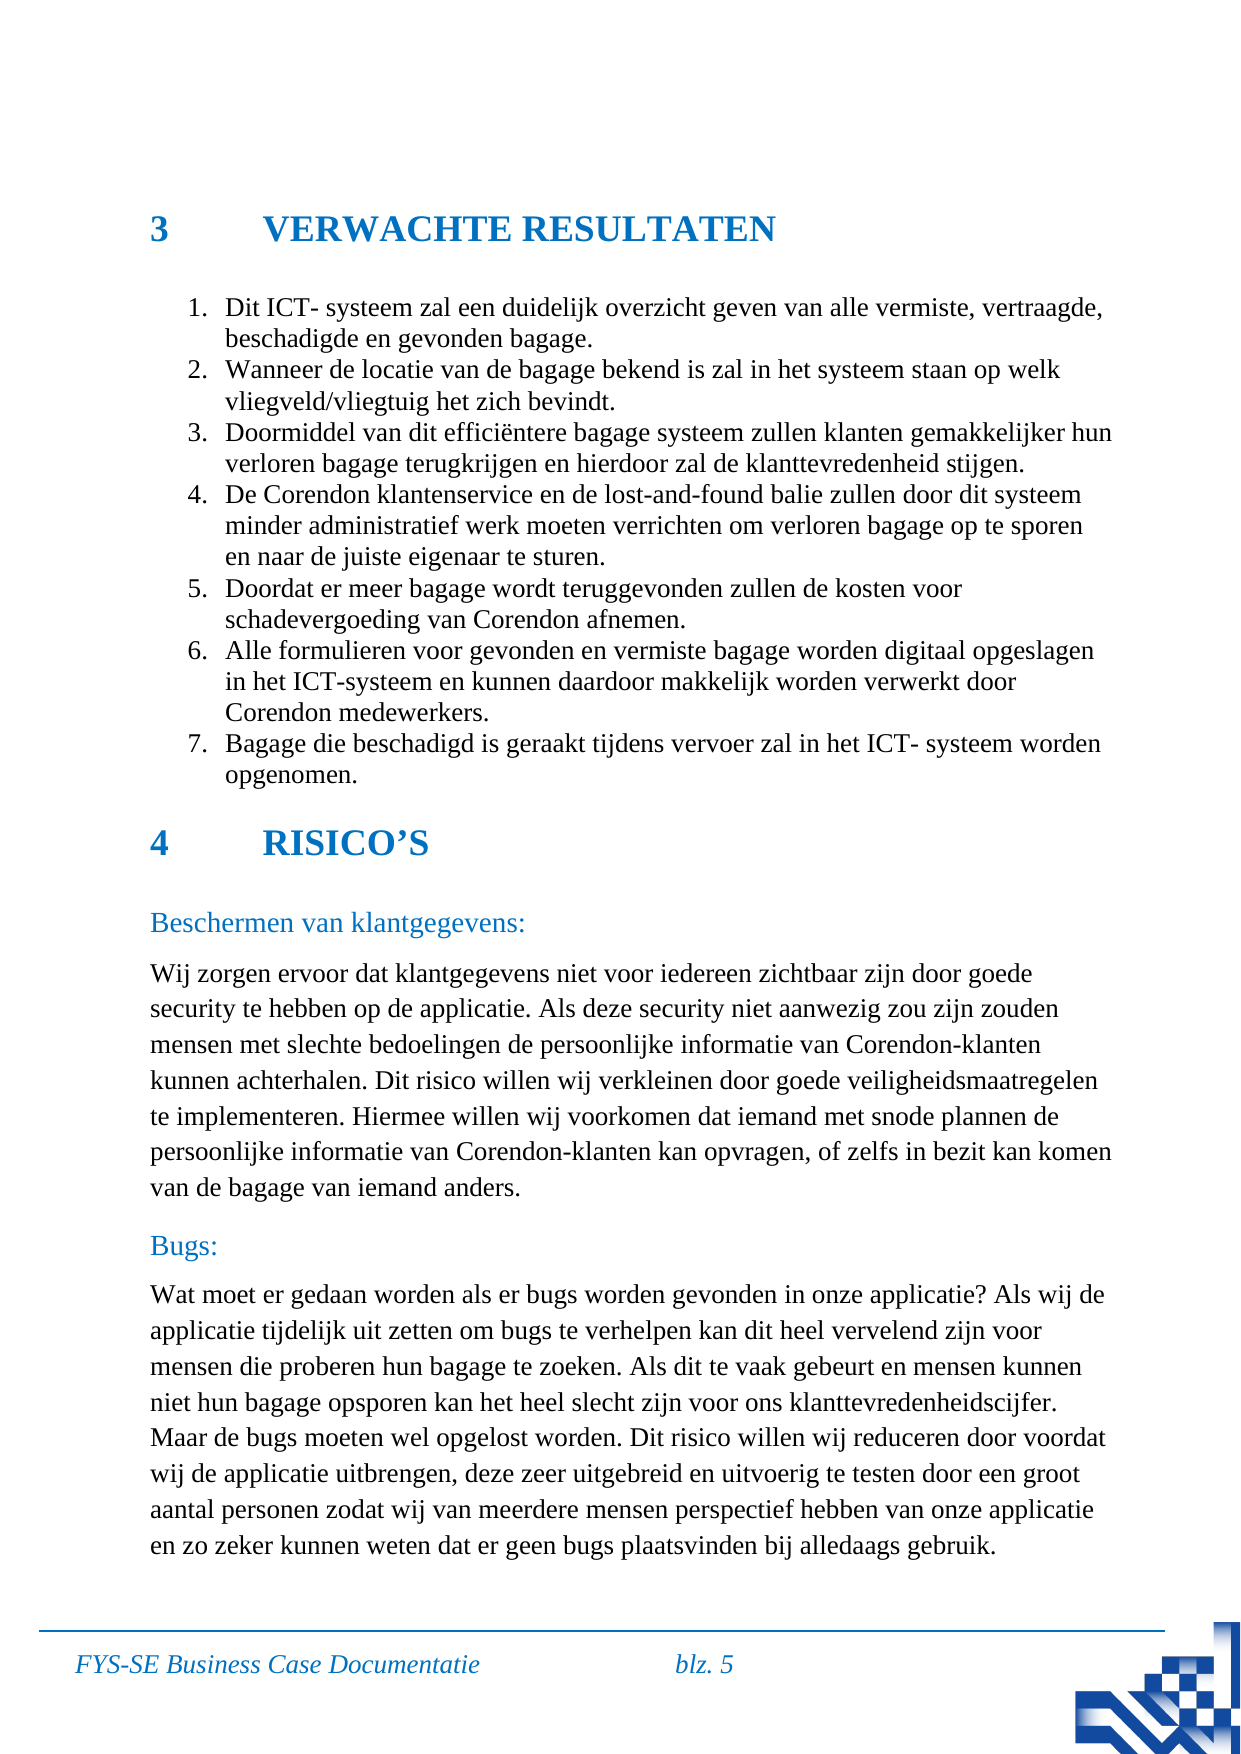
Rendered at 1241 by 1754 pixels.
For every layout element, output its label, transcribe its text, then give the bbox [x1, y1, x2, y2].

subtitle Risico’s [150, 821, 1116, 864]
list De Corendon klantenservice en de lost-and-found balie zullen door dit systeem minder administratief werk moeten verrichten om verloren bagage op te sporen en naar de juiste eigenaar te sturen. [187, 478, 1116, 572]
subtitle Verwachte resultaten [150, 207, 1116, 250]
subtitle Bugs: [150, 1228, 1116, 1261]
subtitle Beschermen van klantgegevens: [150, 906, 1116, 939]
text Wat moet er gedaan worden als er bugs worden gevonden in onze applicatie? Als wij de applicatie tijdelijk uit zetten om bugs te verhelpen kan dit heel vervelend zijn voor mensen die proberen hun bagage te zoeken. Als dit te vaak gebeurt en mensen kunnen niet hun bagage opsporen kan het heel slecht zijn voor ons klanttevredenheidscijfer. Maar de bugs moeten wel opgelost worden. Dit risico willen wij reduceren door voordat wij de applicatie uitbrengen, deze zeer uitgebreid en uitvoerig te testen door een groot aantal personen zodat wij van meerdere mensen perspectief hebben van onze applicatie en zo zeker kunnen weten dat er geen bugs plaatsvinden bij alledaags gebruik. [150, 1279, 1116, 1560]
text Wij zorgen ervoor dat klantgegevens niet voor iedereen zichtbaar zijn door goede security te hebben op de applicatie. Als deze security niet aanwezig zou zijn zouden mensen met slechte bedoelingen de persoonlijke informatie van Corendon-klanten kunnen achterhalen. Dit risico willen wij verkleinen door goede veiligheidsmaatregelen te implementeren. Hiermee willen wij voorkomen dat iemand met snode plannen de persoonlijke informatie van Corendon-klanten kan opvragen, of zelfs in bezit kan komen van de bagage van iemand anders. [150, 957, 1116, 1202]
list Wanneer de locatie van de bagage bekend is zal in het systeem staan op welk vliegveld/vliegtuig het zich bevindt. [187, 354, 1116, 416]
list Dit ICT- systeem zal een duidelijk overzicht geven van alle vermiste, vertraagde, beschadigde en gevonden bagage. [187, 291, 1116, 354]
list Doormiddel van dit efficiëntere bagage systeem zullen klanten gemakkelijker hun verloren bagage terugkrijgen en hierdoor zal de klanttevredenheid stijgen. [187, 416, 1116, 478]
list Alle formulieren voor gevonden en vermiste bagage worden digitaal opgeslagen in het ICT-systeem en kunnen daardoor makkelijk worden verwerkt door Corendon medewerkers. [187, 634, 1116, 727]
picture [1052, 1594, 1241, 1754]
list Bagage die beschadigd is geraakt tijdens vervoer zal in het ICT- systeem worden opgenomen. [187, 727, 1116, 790]
list Doordat er meer bagage wordt teruggevonden zullen de kosten voor schadevergoeding van Corendon afnemen. [187, 572, 1116, 634]
